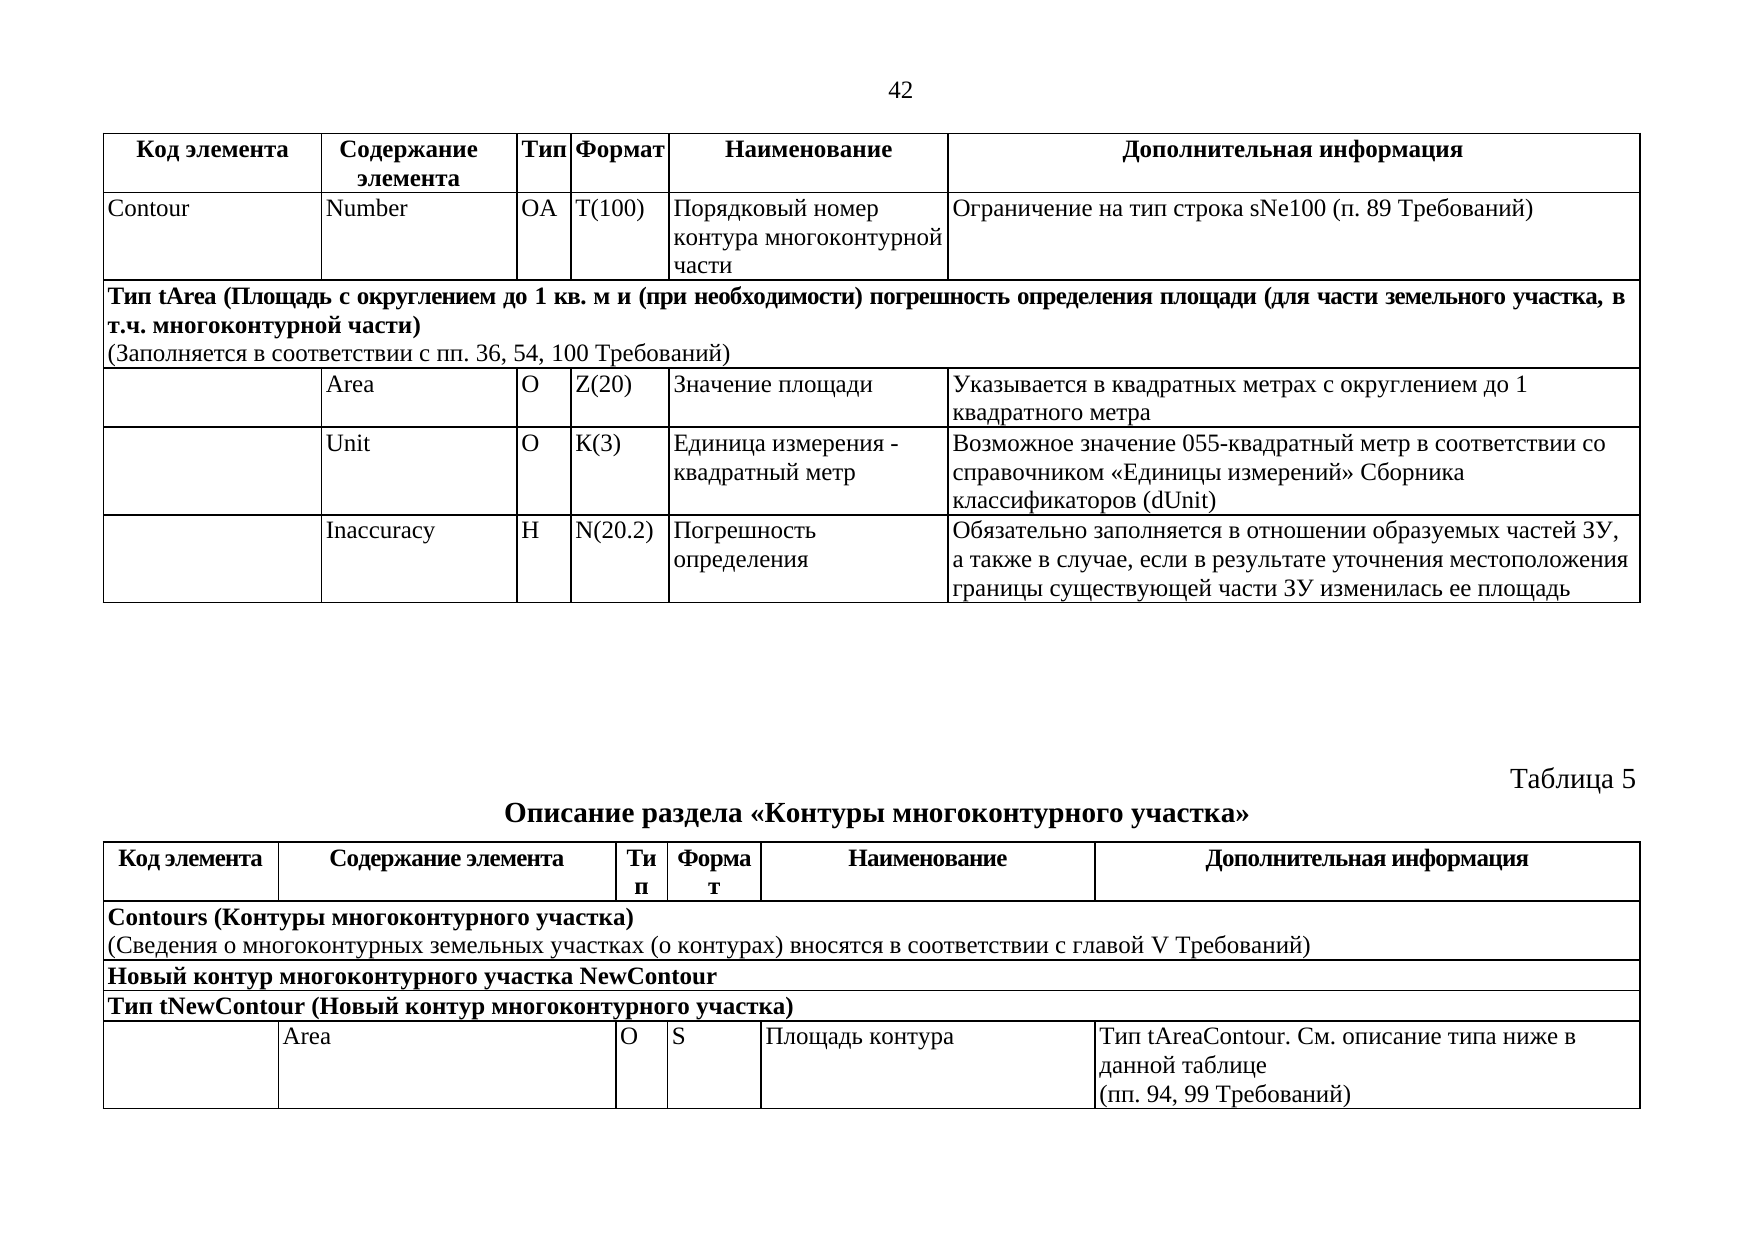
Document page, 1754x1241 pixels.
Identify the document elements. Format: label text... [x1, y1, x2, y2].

table_cell Погрешность определения [670, 516, 947, 602]
table_cell ОА [518, 193, 570, 279]
table_cell Тип tAreaContour. См. описание типа ниже в данной таблице (пп. 94, 99 Требований) [1096, 1022, 1639, 1108]
subtitle Описание раздела «Контуры многоконтурного участка» [118, 795, 1636, 829]
table_cell [104, 516, 321, 602]
table_cell Z(20) [572, 369, 668, 426]
table_cell Area [279, 1022, 615, 1108]
table_cell [104, 369, 321, 426]
table_cell О [617, 1022, 667, 1108]
table_cell Н [518, 516, 570, 602]
table_header Содержание элемента [322, 134, 516, 192]
table_cell Unit [322, 428, 516, 514]
table_cell К(3) [572, 428, 668, 514]
table_cell Обязательно заполняется в отношении образуемых частей ЗУ, а также в случае, если в результате уточнения местоположения границы существующей части ЗУ изменилась ее площадь [949, 516, 1639, 602]
table_header Дополнительная информация [1096, 843, 1639, 900]
table_cell Указывается в квадратных метрах с округлением до 1 квадратного метра [949, 369, 1639, 426]
table_header Содержание элемента [279, 843, 615, 900]
table_cell Порядковый номер контура многоконтурной части [670, 193, 947, 279]
table_cell Т(100) [572, 193, 668, 279]
table_cell Contours (Контуры многоконтурного участка) (Сведения о многоконтурных земельных участках (о контурах) вносятся в соответствии с главой V Требований) [104, 902, 1639, 959]
table_header Тип [617, 843, 667, 900]
table_cell Тип tNewContour (Новый контур многоконтурного участка) [104, 991, 1639, 1020]
table_cell N(20.2) [572, 516, 668, 602]
table_cell Number [322, 193, 516, 279]
table_header Код элемента [104, 843, 278, 900]
table_cell Площадь контура [762, 1022, 1094, 1108]
table_header Код элемента [104, 134, 321, 192]
table_cell О [518, 428, 570, 514]
table_cell Тип tArea (Площадь с округлением до 1 кв. м и (при необходимости) погрешность определения площади (для части земельного участка, в т.ч. многоконтурной части) (Заполняется в соответствии с пп. 36, 54, 100 Требований) [104, 281, 1639, 367]
table_cell S [668, 1022, 760, 1108]
table_cell Ограничение на тип строка sNe100 (п. 89 Требований) [949, 193, 1639, 279]
table_cell Новый контур многоконтурного участка NewContour [104, 961, 1639, 989]
table_cell Contour [104, 193, 321, 279]
table_header Наименование [670, 134, 947, 192]
table_cell О [518, 369, 570, 426]
table_header Дополнительная информация [949, 134, 1639, 192]
table_cell Area [322, 369, 516, 426]
table_cell Значение площади [670, 369, 947, 426]
table_header Тип [518, 134, 570, 192]
table_cell Inaccuracy [322, 516, 516, 602]
table_cell Единица измерения - квадратный метр [670, 428, 947, 514]
table_cell [104, 428, 321, 514]
table_cell Возможное значение 055-квадратный метр в соответствии со справочником «Единицы измерений» Сборника классификаторов (dUnit) [949, 428, 1639, 514]
text Таблица 5 [868, 762, 1636, 795]
table_header Наименование [762, 843, 1094, 900]
table_header Формат [572, 134, 668, 192]
table_header Формат [668, 843, 760, 900]
table_cell [104, 1022, 278, 1108]
